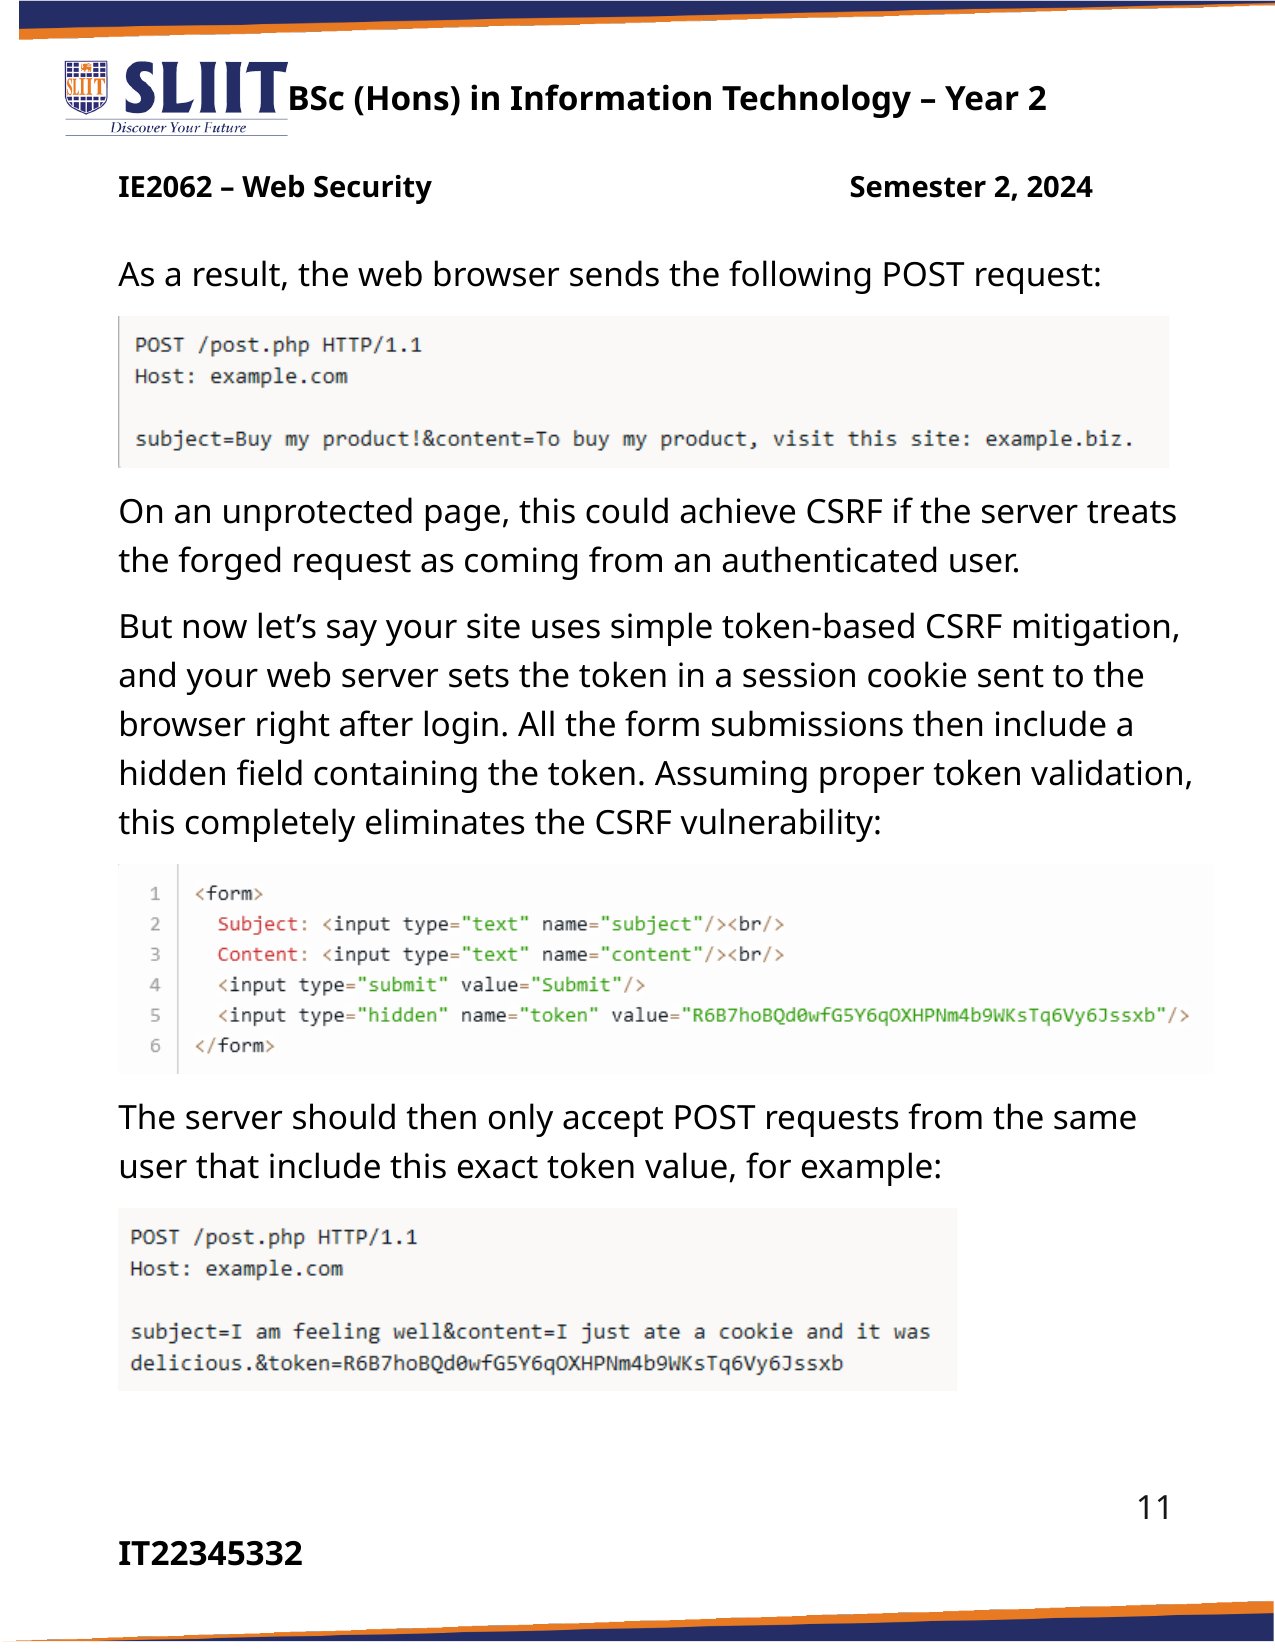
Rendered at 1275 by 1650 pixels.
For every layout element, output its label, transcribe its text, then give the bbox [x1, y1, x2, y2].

picture [118, 316, 1170, 468]
picture [20, 1, 1275, 44]
picture [62, 57, 291, 137]
picture [118, 864, 1215, 1074]
picture [118, 1208, 958, 1391]
text But now let’s say your site uses simple token-based CSRF mitigation, and your web server sets the token in a session cookie sent to the browser right after login. All the form submissions then include a hidden field containing the token. Assuming proper token validation, this completely eliminates the CSRF vulnerability: [118, 603, 1216, 844]
text The server should then only accept POST requests from the same user that include this exact token value, for example: [118, 1094, 1216, 1188]
text As a result, the web browser sends the following POST request: [118, 251, 1216, 296]
text On an unprotected page, this could achieve CSRF if the server treats the forged request as coming from an authenticated user. [118, 488, 1216, 582]
